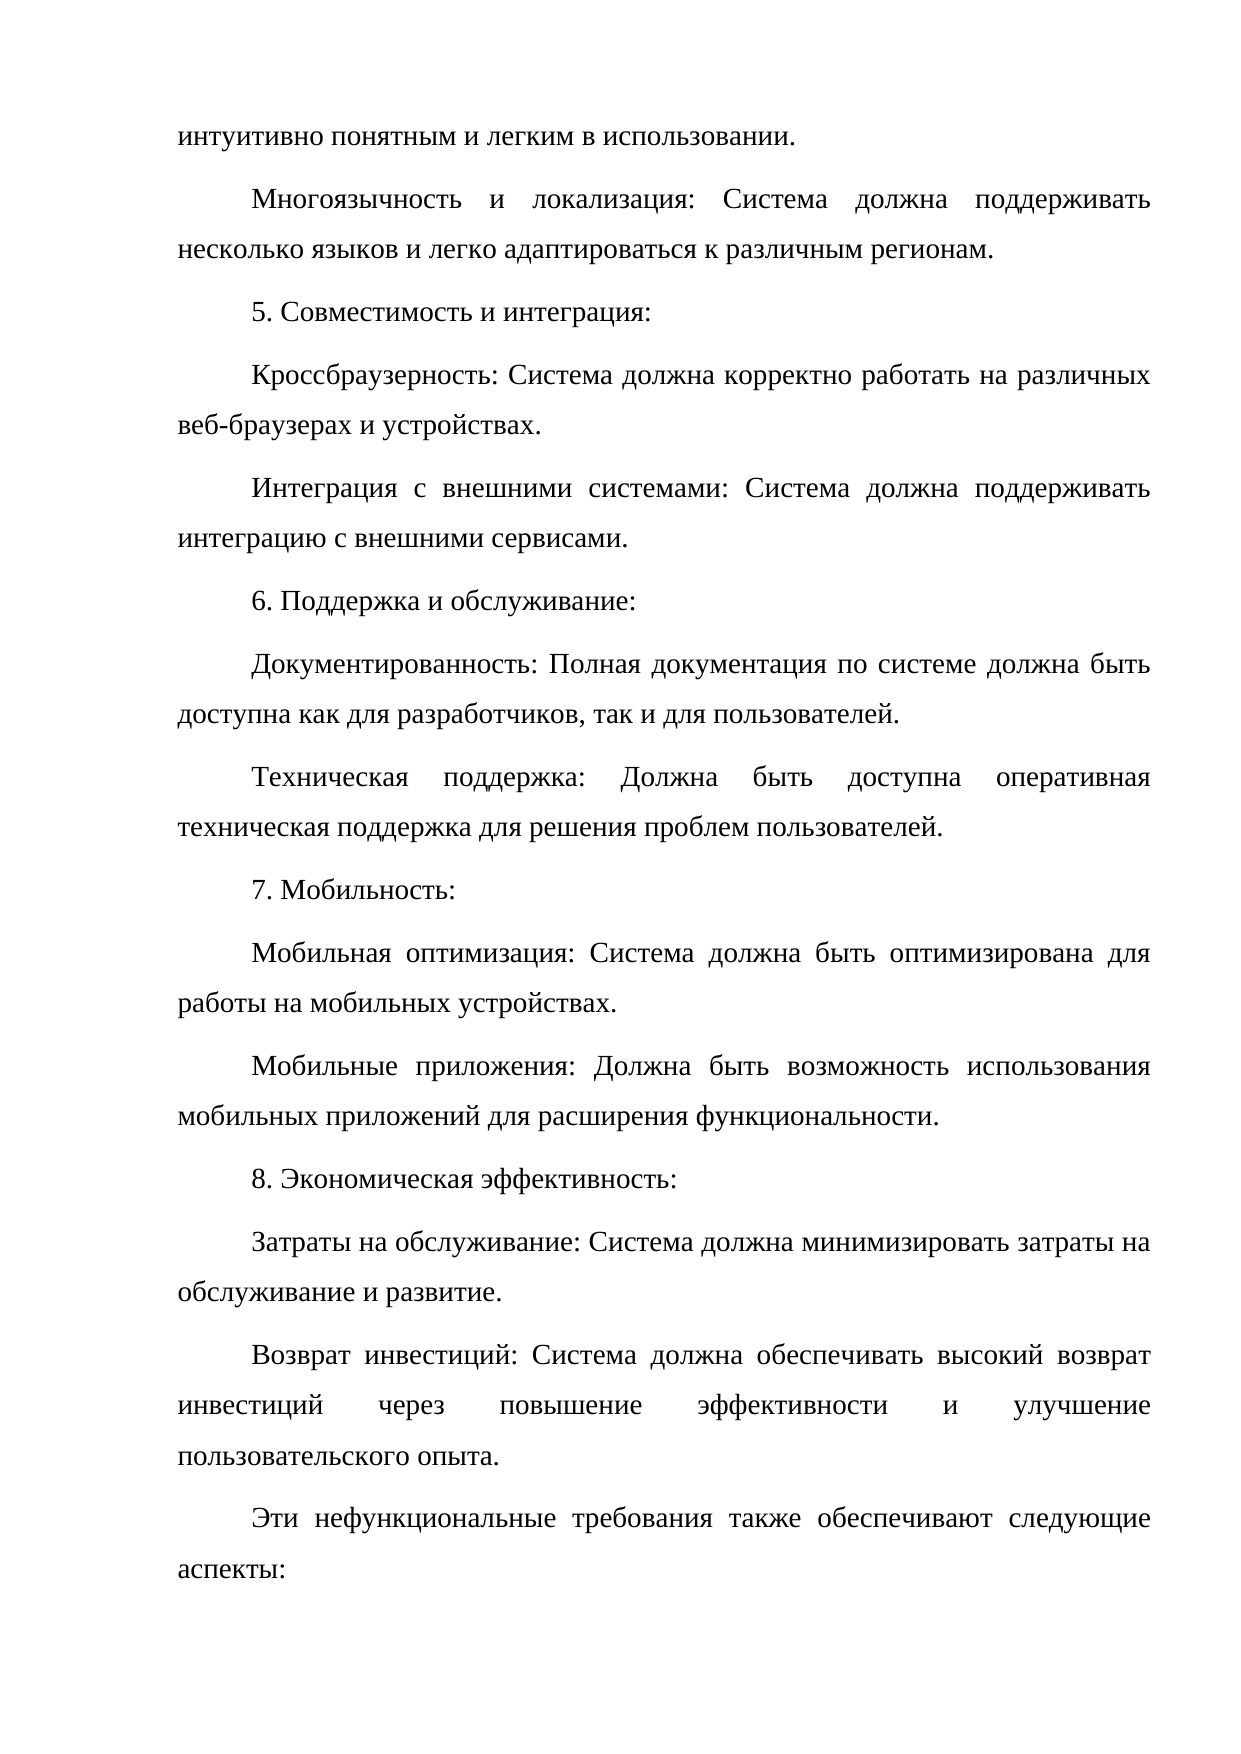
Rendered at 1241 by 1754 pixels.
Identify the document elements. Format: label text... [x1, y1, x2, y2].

text Возврат инвестиций: Система должна обеспечивать высокий возврат инвестиций через повышение эффективности и улучшение пользовательского опыта. [177, 1337, 1152, 1471]
text 8. Экономическая эффективность: [177, 1161, 1152, 1195]
text Интеграция с внешними системами: Система должна поддерживать интеграцию с внешними сервисами. [177, 470, 1152, 554]
text Документированность: Полная документация по системе должна быть доступна как для разработчиков, так и для пользователей. [177, 646, 1152, 730]
text 6. Поддержка и обслуживание: [177, 583, 1152, 617]
text Мобильные приложения: Должна быть возможность использования мобильных приложений для расширения функциональности. [177, 1048, 1152, 1132]
text Многоязычность и локализация: Система должна поддерживать несколько языков и легко адаптироваться к различным регионам. [177, 181, 1152, 265]
text Мобильная оптимизация: Система должна быть оптимизирована для работы на мобильных устройствах. [177, 935, 1152, 1019]
text Кроссбраузерность: Система должна корректно работать на различных веб-браузерах и устройствах. [177, 357, 1152, 441]
text 5. Совместимость и интеграция: [177, 294, 1152, 328]
text 7. Мобильность: [177, 872, 1152, 906]
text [177, 118, 1152, 152]
text Эти нефункциональные требования также обеспечивают следующие аспекты: [177, 1501, 1152, 1584]
text Техническая поддержка: Должна быть доступна оперативная техническая поддержка для решения проблем пользователей. [177, 759, 1152, 843]
text Затраты на обслуживание: Система должна минимизировать затраты на обслуживание и развитие. [177, 1224, 1152, 1308]
